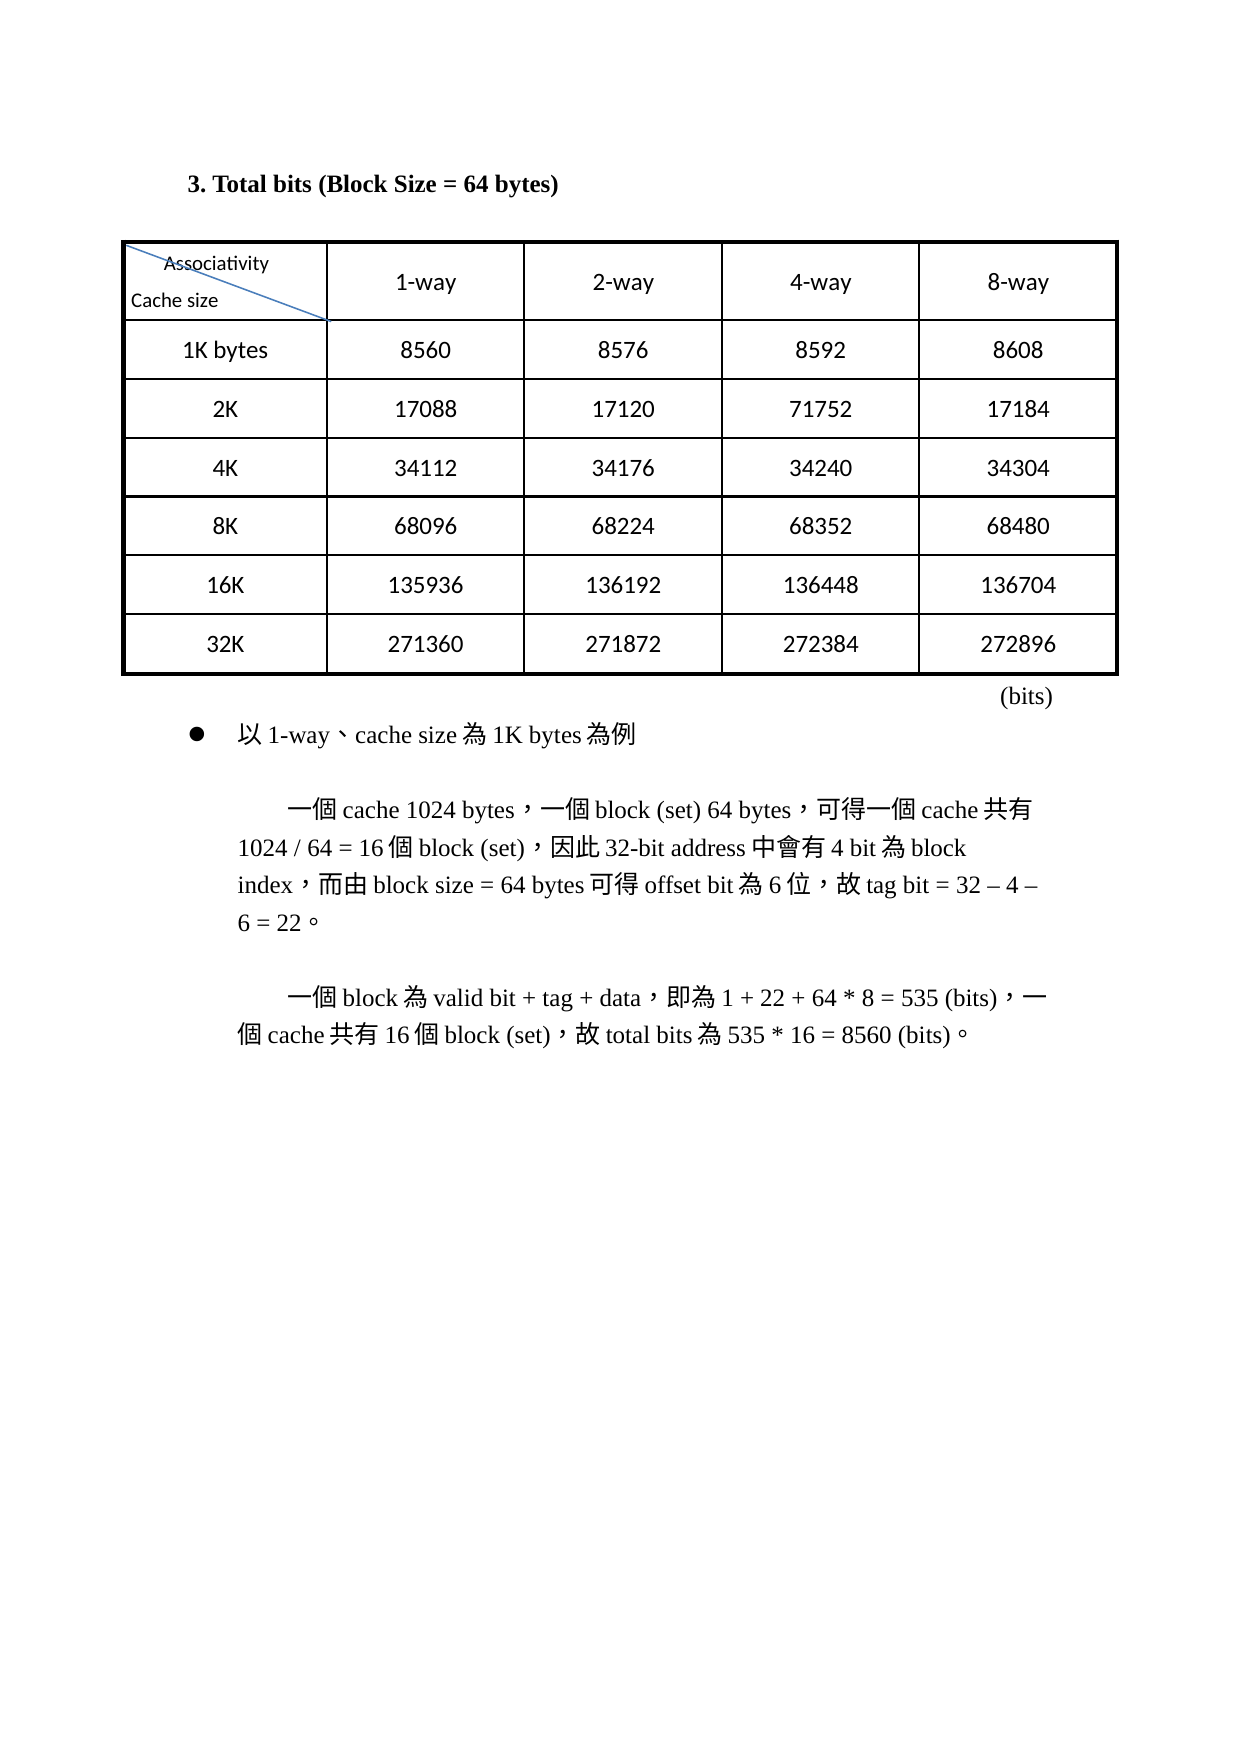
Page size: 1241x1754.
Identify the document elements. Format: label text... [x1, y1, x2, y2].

table_cell 136704 [920, 556, 1115, 613]
table_header Associativity Cache size [128, 244, 326, 318]
list 一個block為valid bit + tag + data，即為1 + 22 + 64 * 8 = 535 (bits)，一個cache共有16個block (set)，故total bits為535 * 16 = 8560 (bits)。 [237, 976, 1053, 1051]
table_cell 271360 [328, 615, 523, 672]
table_cell 272896 [920, 615, 1115, 672]
table_cell 34176 [525, 439, 721, 495]
table_header 4-way [723, 244, 918, 319]
table_cell 17120 [525, 380, 721, 437]
table_header 2-way [525, 244, 721, 319]
table_cell 135936 [328, 556, 523, 613]
list 一個cache 1024 bytes，一個block (set) 64 bytes，可得一個cache共有1024 / 64 = 16個block (set)，因此32-bit address中會有4 bit為block index，而由block size = 64 bytes可得offset bit為6位，故tag bit = 32 – 4 – 6 = 22。 [237, 789, 1053, 939]
table_cell 34240 [723, 439, 918, 495]
table_cell 68096 [328, 498, 523, 554]
table_header 8-way [920, 244, 1115, 319]
table_cell 8608 [920, 321, 1115, 378]
table_cell 8K [126, 498, 326, 554]
table_cell 1K bytes [126, 321, 326, 378]
table_cell 16K [126, 556, 326, 613]
table_cell 2K [126, 380, 326, 437]
table_cell 34112 [328, 439, 523, 495]
text (bits) [187, 676, 1053, 714]
table_header Associativity Cache size [126, 247, 319, 319]
table_cell 68480 [920, 498, 1115, 554]
table_cell 8592 [723, 321, 918, 378]
text 3. Total bits (Block Size = 64 bytes) [187, 164, 1053, 202]
list 以1-way、cache size為1K bytes為例 [187, 714, 1053, 751]
table_cell 17088 [328, 380, 523, 437]
table_cell 71752 [723, 380, 918, 437]
table_cell 17184 [920, 380, 1115, 437]
table_cell 32K [126, 615, 326, 672]
table_cell 136448 [723, 556, 918, 613]
table_cell 8576 [525, 321, 721, 378]
table_cell 136192 [525, 556, 721, 613]
table_cell 68224 [525, 498, 721, 554]
table_cell 34304 [920, 439, 1115, 495]
table_header 1-way [328, 244, 523, 319]
table_cell 4K [126, 439, 326, 495]
table_cell 271872 [525, 615, 721, 672]
table_cell 272384 [723, 615, 918, 672]
table_cell 8560 [328, 321, 523, 378]
table_cell 68352 [723, 498, 918, 554]
